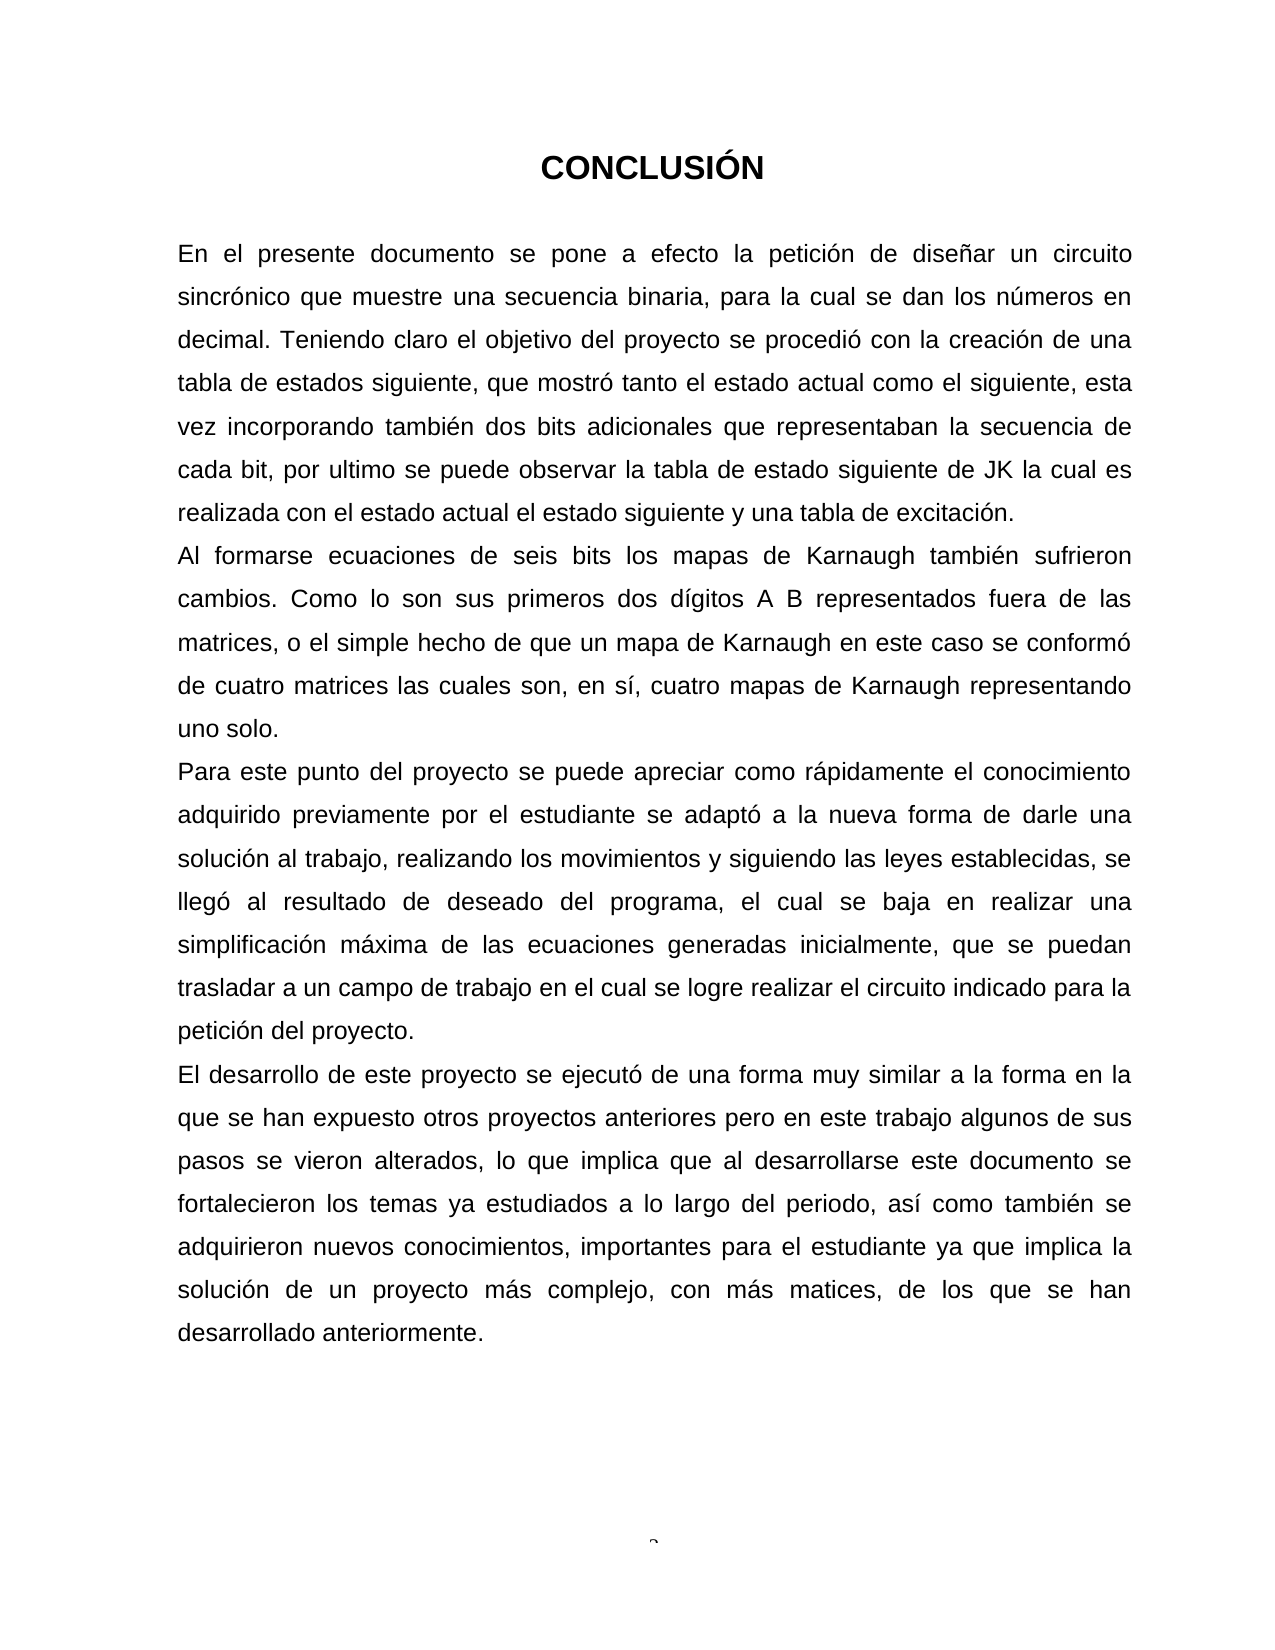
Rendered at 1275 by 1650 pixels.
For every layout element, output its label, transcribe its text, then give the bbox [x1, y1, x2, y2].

text CONCLUSIÓN [536, 148, 769, 186]
text Para este punto del proyecto se puede apreciar como rápidamente el conocimiento adquirido previamente por el estudiante se adaptó a la nueva forma de darle una solución al trabajo, realizando los movimientos y siguiendo las leyes establecidas, se llegó al resultado de deseado del programa, el cual se baja en realizar una simplificación máxima de las ecuaciones generadas inicialmente, que se puedan trasladar a un campo de trabajo en el cual se logre realizar el circuito indicado para la petición del proyecto. [177, 757, 1132, 1045]
text El desarrollo de este proyecto se ejecutó de una forma muy similar a la forma en la que se han expuesto otros proyectos anteriores pero en este trabajo algunos de sus pasos se vieron alterados, lo que implica que al desarrollarse este documento se fortalecieron los temas ya estudiados a lo largo del periodo, así como también se adquirieron nuevos conocimientos, importantes para el estudiante ya que implica la solución de un proyecto más complejo, con más matices, de los que se han desarrollado anteriormente. [177, 1059, 1132, 1347]
text En el presente documento se pone a efecto la petición de diseñar un circuito sincrónico que muestre una secuencia binaria, para la cual se dan los números en decimal. Teniendo claro el objetivo del proyecto se procedió con la creación de una tabla de estados siguiente, que mostró tanto el estado actual como el siguiente, esta vez incorporando también dos bits adicionales que representaban la secuencia de cada bit, por ultimo se puede observar la tabla de estado siguiente de JK la cual es realizada con el estado actual el estado siguiente y una tabla de excitación. [177, 239, 1132, 526]
text Al formarse ecuaciones de seis bits los mapas de Karnaugh también sufrieron cambios. Como lo son sus primeros dos dígitos A B representados fuera de las matrices, o el simple hecho de que un mapa de Karnaugh en este caso se conformó de cuatro matrices las cuales son, en sí, cuatro mapas de Karnaugh representando uno solo. [177, 541, 1132, 742]
